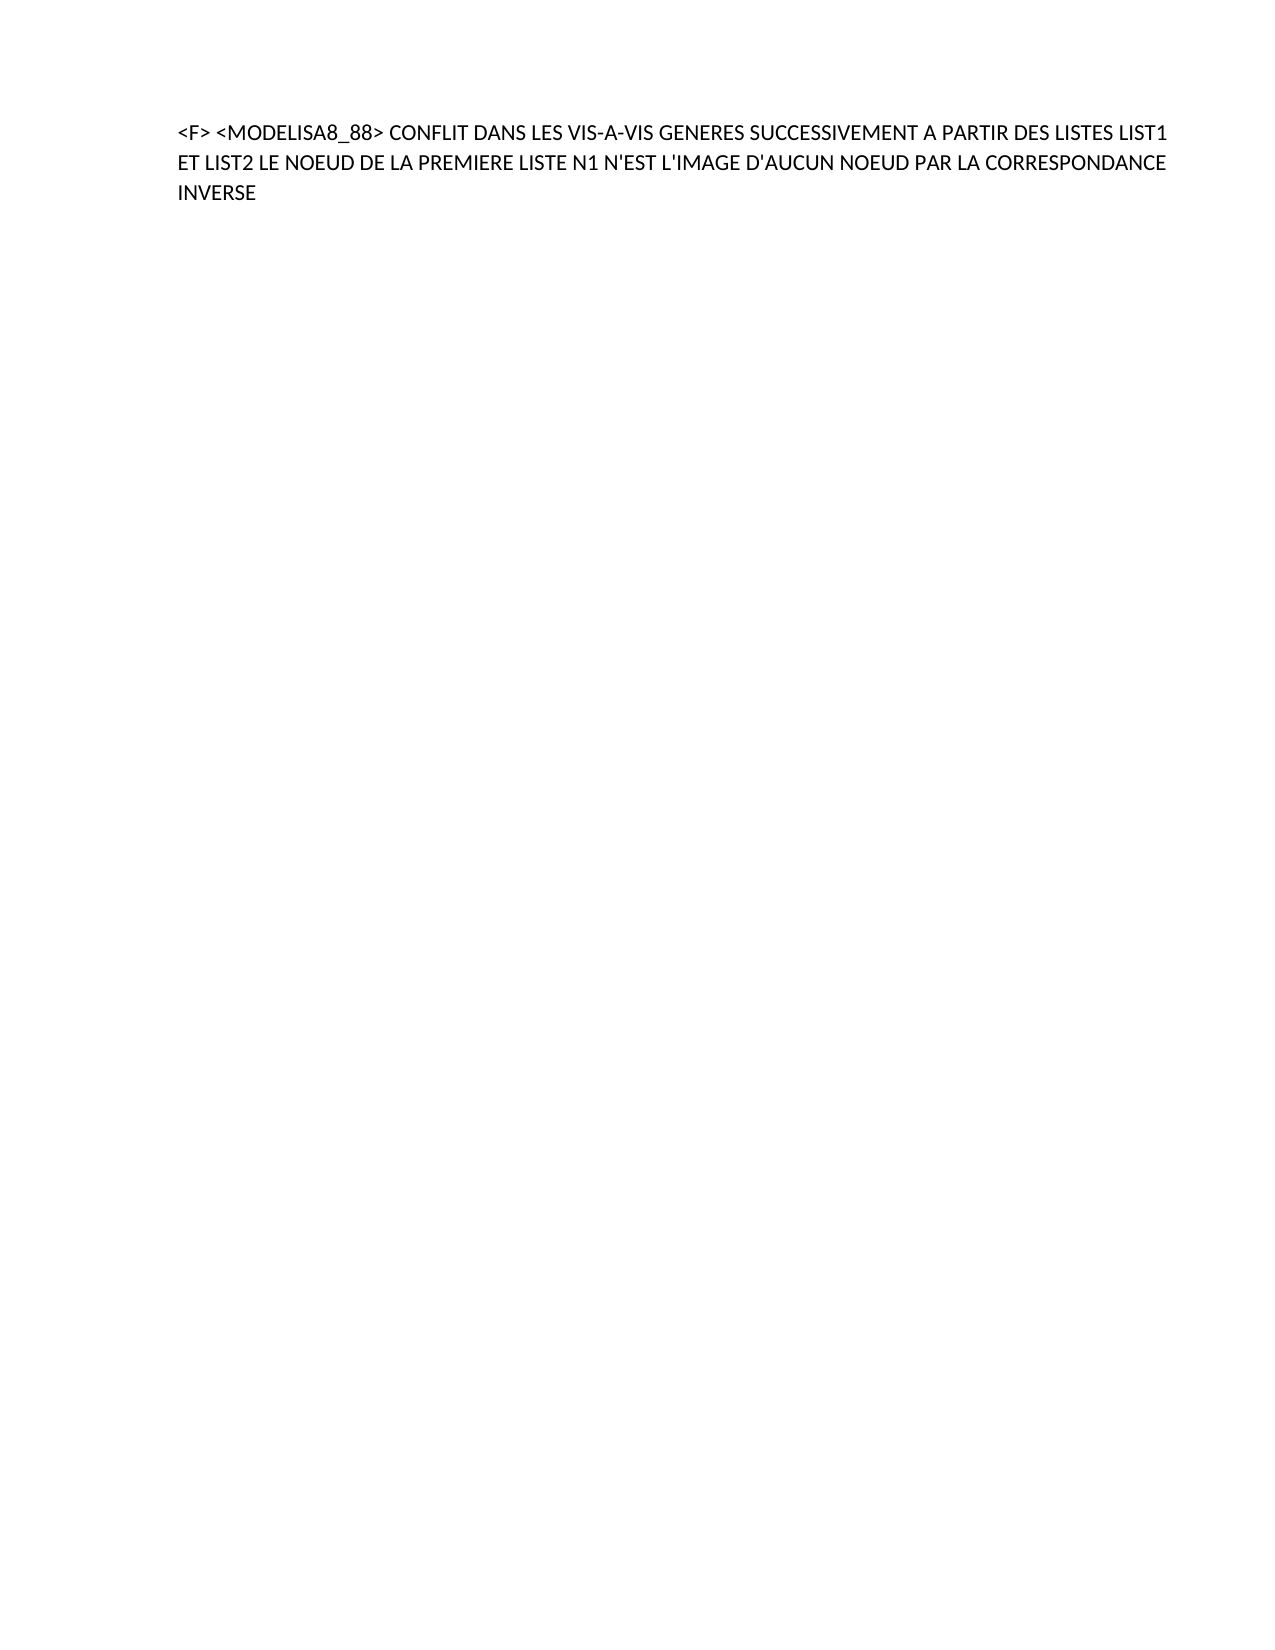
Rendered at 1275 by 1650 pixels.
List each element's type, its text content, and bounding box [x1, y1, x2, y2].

text <F> <MODELISA8_88> CONFLIT DANS LES VIS-A-VIS GENERES SUCCESSIVEMENT A PARTIR DES LISTES LIST1 ET LIST2 LE NOEUD DE LA PREMIERE LISTE N1 N'EST L'IMAGE D'AUCUN NOEUD PAR LA CORRESPONDANCE INVERSE [177, 118, 1186, 207]
